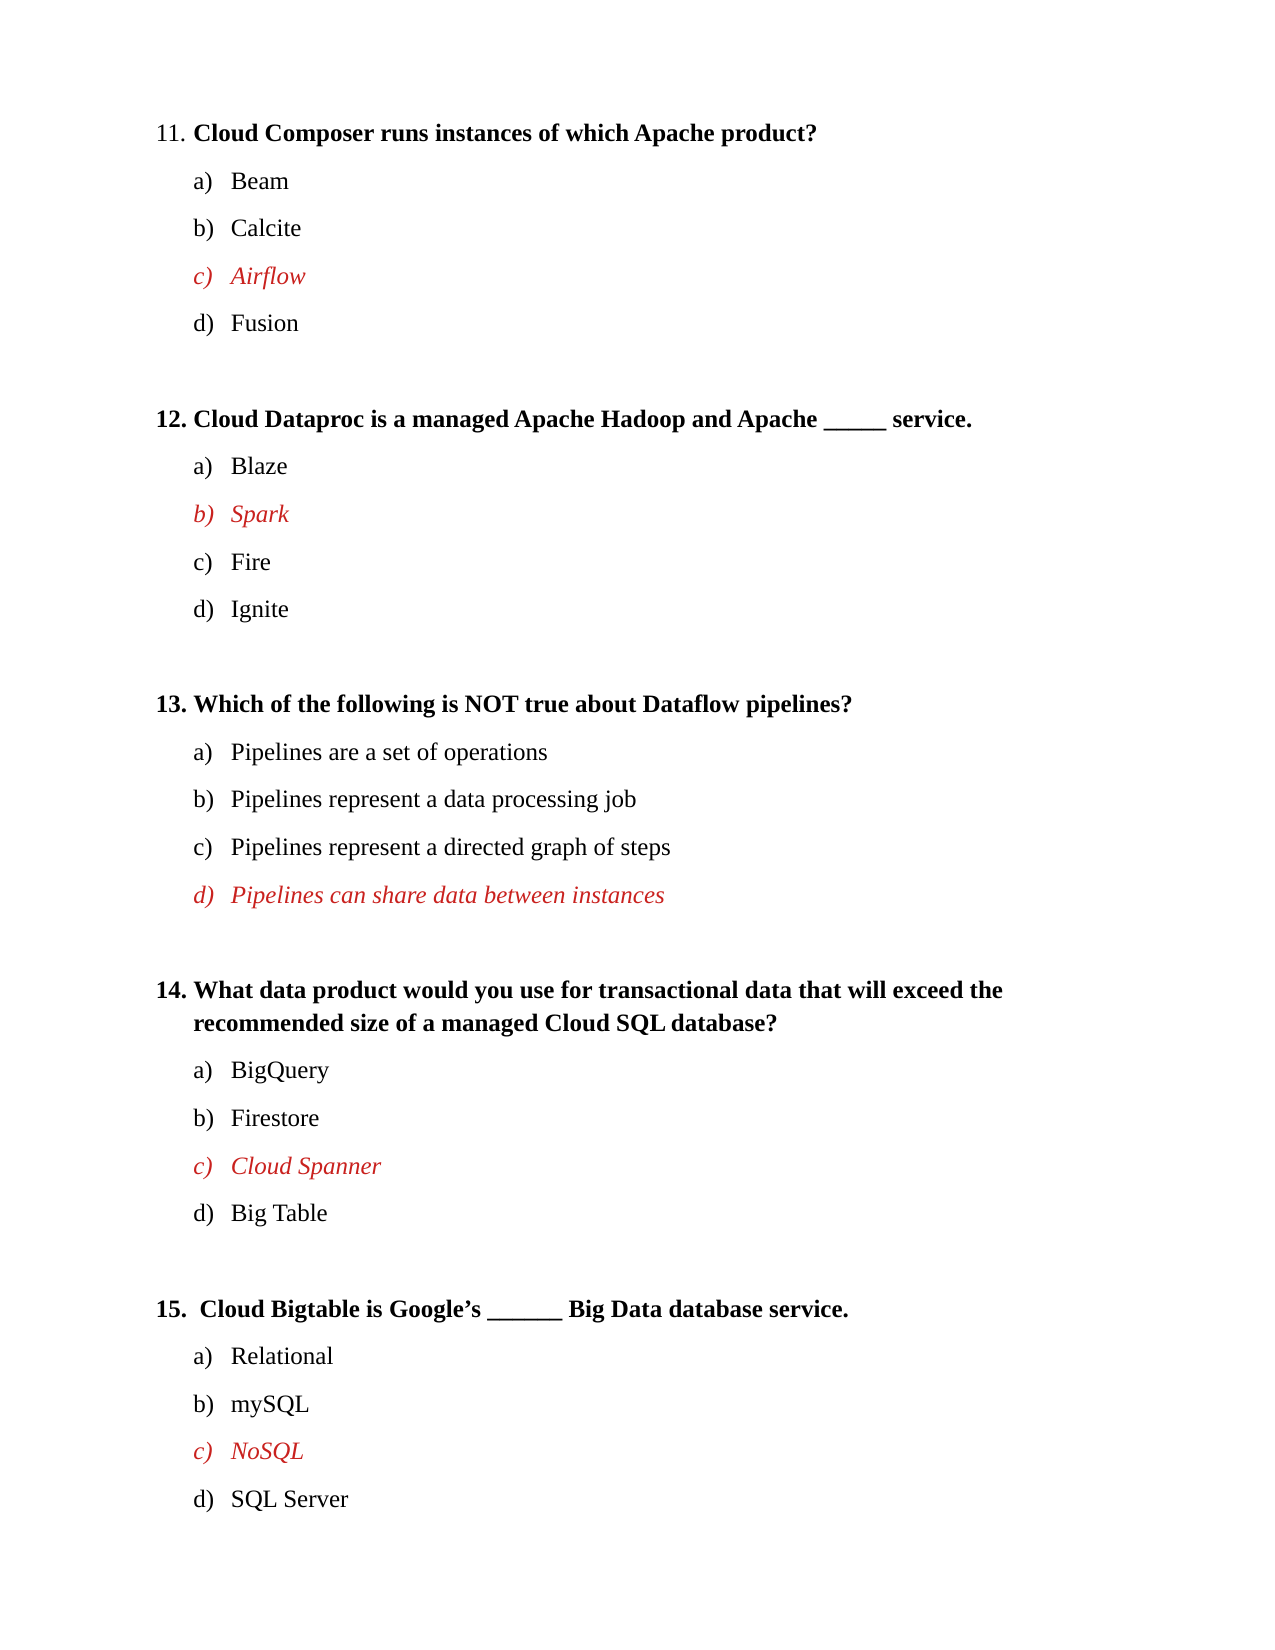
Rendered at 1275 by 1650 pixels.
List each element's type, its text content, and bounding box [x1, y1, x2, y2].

list Pipelines represent a directed graph of steps [193, 832, 1157, 861]
list Pipelines can share data between instances [193, 880, 1157, 908]
list Cloud Dataproc is a managed Apache Hadoop and Apache _____ service. [156, 404, 1157, 432]
list Ignite [193, 594, 1157, 623]
list Blaze [193, 451, 1157, 480]
list Pipelines are a set of operations [193, 737, 1157, 766]
list Fire [193, 547, 1157, 575]
list Calcite [193, 213, 1157, 242]
list Big Table [193, 1198, 1157, 1227]
list NoSQL [193, 1436, 1157, 1465]
list Spark [193, 499, 1157, 528]
list Relational [193, 1341, 1157, 1370]
list Fusion [193, 308, 1157, 337]
list Cloud Bigtable is Google’s ______ Big Data database service. [156, 1294, 1157, 1322]
list Which of the following is NOT true about Dataflow pipelines? [156, 689, 1157, 718]
list Firestore [193, 1103, 1157, 1132]
list Beam [193, 166, 1157, 194]
list Cloud Spanner [193, 1151, 1157, 1179]
list BigQuery [193, 1056, 1157, 1084]
list What data product would you use for transactional data that will exceed the recommended size of a managed Cloud SQL database? [156, 975, 1157, 1037]
list Airflow [193, 261, 1157, 290]
list Pipelines represent a data processing job [193, 784, 1157, 813]
list mySQL [193, 1389, 1157, 1418]
list SQL Server [193, 1484, 1157, 1513]
list Cloud Composer runs instances of which Apache product? [156, 118, 1157, 147]
